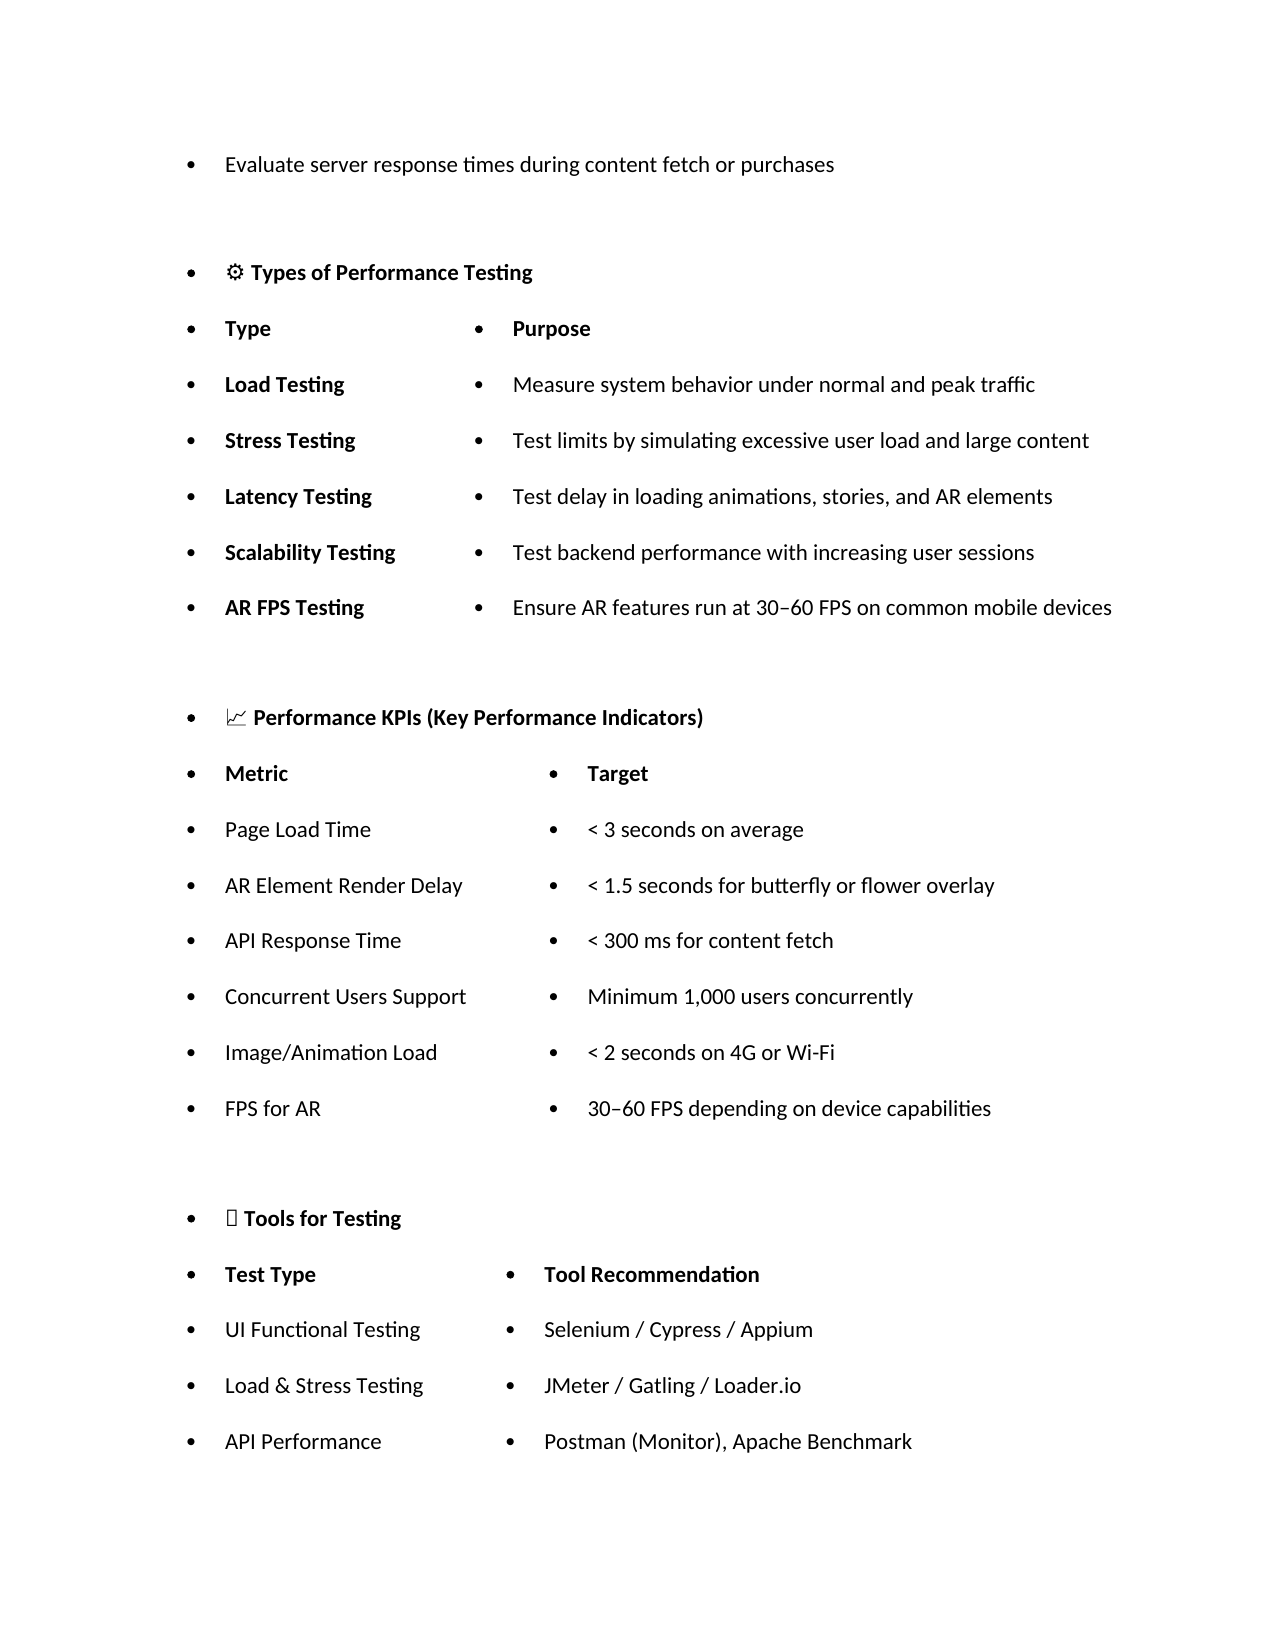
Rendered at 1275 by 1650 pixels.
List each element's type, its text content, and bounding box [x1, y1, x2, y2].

table_cell Test backend performance with increasing user sessions [436, 536, 1133, 592]
table_cell JMeter / Gatling / Loader.io [468, 1370, 1016, 1426]
table_cell Load Testing [149, 369, 436, 424]
list ⚙️ Types of Performance Testing [187, 256, 1125, 287]
table_cell Test limits by simulating excessive user load and large content [436, 425, 1133, 480]
list 🔧 Tools for Testing [187, 1201, 1125, 1233]
table_cell Selenium / Cypress / Appium [468, 1314, 1016, 1370]
table_cell API Response Time [149, 925, 511, 981]
table_cell 30–60 FPS depending on device capabilities [511, 1093, 1040, 1148]
table_cell UI Functional Testing [149, 1314, 467, 1370]
table_cell Page Load Time [149, 814, 511, 869]
table_cell Postman (Monitor), Apache Benchmark [468, 1426, 1016, 1482]
table_cell Minimum 1,000 users concurrently [511, 981, 1040, 1037]
table_cell Latency Testing [149, 480, 436, 536]
list 📈 Performance KPIs (Key Performance Indicators) [187, 701, 1125, 732]
table_cell Ensure AR features run at 30–60 FPS on common mobile devices [436, 592, 1133, 648]
table_cell Load & Stress Testing [149, 1370, 467, 1426]
table_cell < 2 seconds on 4G or Wi-Fi [511, 1037, 1040, 1093]
table_header Type [149, 313, 436, 369]
table_cell FPS for AR [149, 1093, 511, 1148]
table_header Purpose [436, 313, 1133, 369]
table_header Test Type [149, 1258, 467, 1314]
table_cell AR FPS Testing [149, 592, 436, 648]
table_cell < 1.5 seconds for butterfly or flower overlay [511, 869, 1040, 925]
table_cell Stress Testing [149, 425, 436, 480]
table_cell Concurrent Users Support [149, 981, 511, 1037]
table_cell < 3 seconds on average [511, 814, 1040, 869]
table_cell AR Element Render Delay [149, 869, 511, 925]
table_cell Scalability Testing [149, 536, 436, 592]
table_cell < 300 ms for content fetch [511, 925, 1040, 981]
table_header Metric [149, 758, 511, 813]
list Evaluate server response times during content fetch or purchases [187, 150, 1125, 178]
table_cell Image/Animation Load [149, 1037, 511, 1093]
table_cell Test delay in loading animations, stories, and AR elements [436, 480, 1133, 536]
table_header Target [511, 758, 1040, 813]
table_header Tool Recommendation [468, 1258, 1016, 1314]
table_cell API Performance [149, 1426, 467, 1482]
table_cell Measure system behavior under normal and peak traffic [436, 369, 1133, 424]
